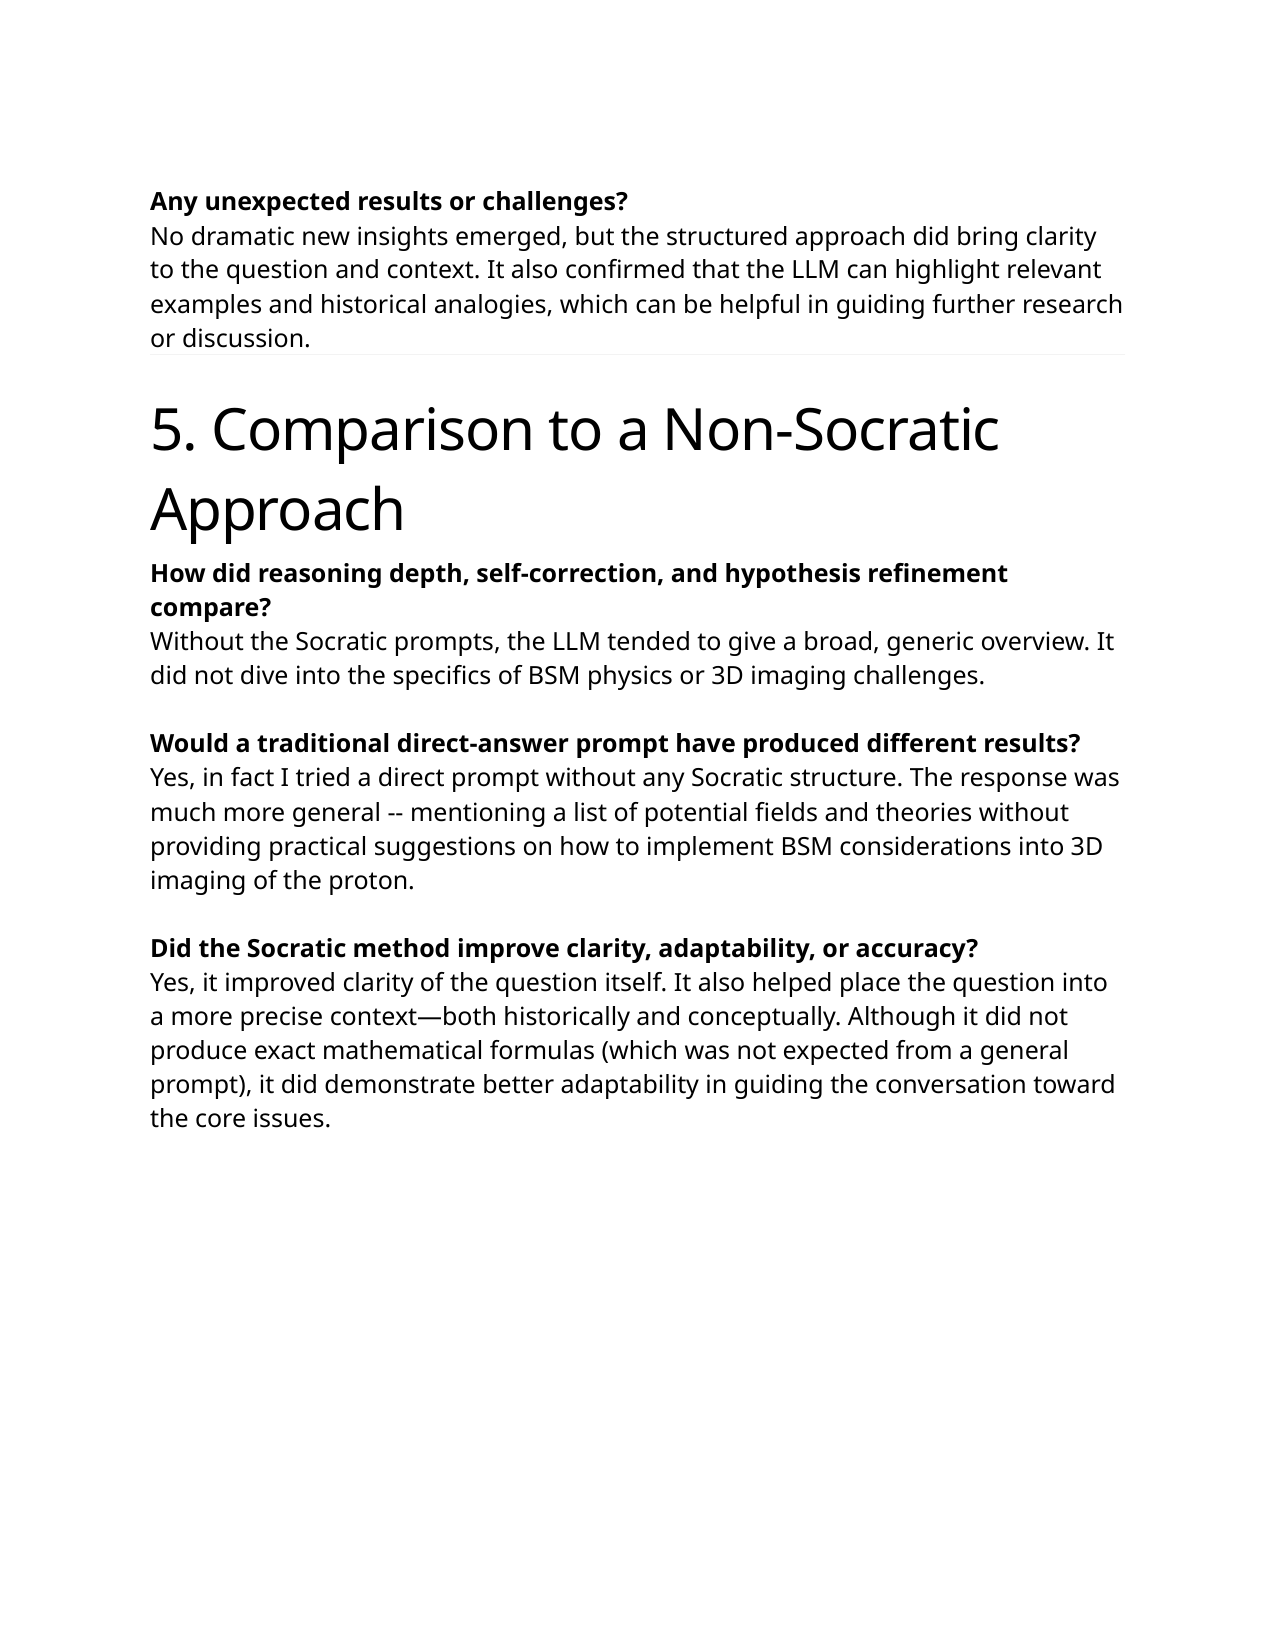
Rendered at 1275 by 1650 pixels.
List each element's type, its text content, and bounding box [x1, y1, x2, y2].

text Did the Socratic method improve clarity, adaptability, or accuracy? Yes, it improved clarity of the question itself. It also helped place the question into a more precise context—both historically and conceptually. Although it did not produce exact mathematical formulas (which was not expected from a general prompt), it did demonstrate better adaptability in guiding the conversation toward the core issues. [150, 930, 1125, 1135]
text How did reasoning depth, self-correction, and hypothesis refinement compare? Without the Socratic prompts, the LLM tended to give a broad, generic overview. It did not dive into the specifics of BSM physics or 3D imaging challenges. [150, 556, 1125, 692]
title 5. Comparison to a Non-Socratic Approach [150, 388, 1125, 547]
text Would a traditional direct-answer prompt have produced different results? Yes, in fact I tried a direct prompt without any Socratic structure. The response was much more general -- mentioning a list of potential fields and theories without providing practical suggestions on how to implement BSM considerations into 3D imaging of the proton. [150, 726, 1125, 896]
text Any unexpected results or challenges? No dramatic new insights emerged, but the structured approach did bring clarity to the question and context. It also confirmed that the LLM can highlight relevant examples and historical analogies, which can be helpful in guiding further research or discussion. [150, 184, 1125, 354]
